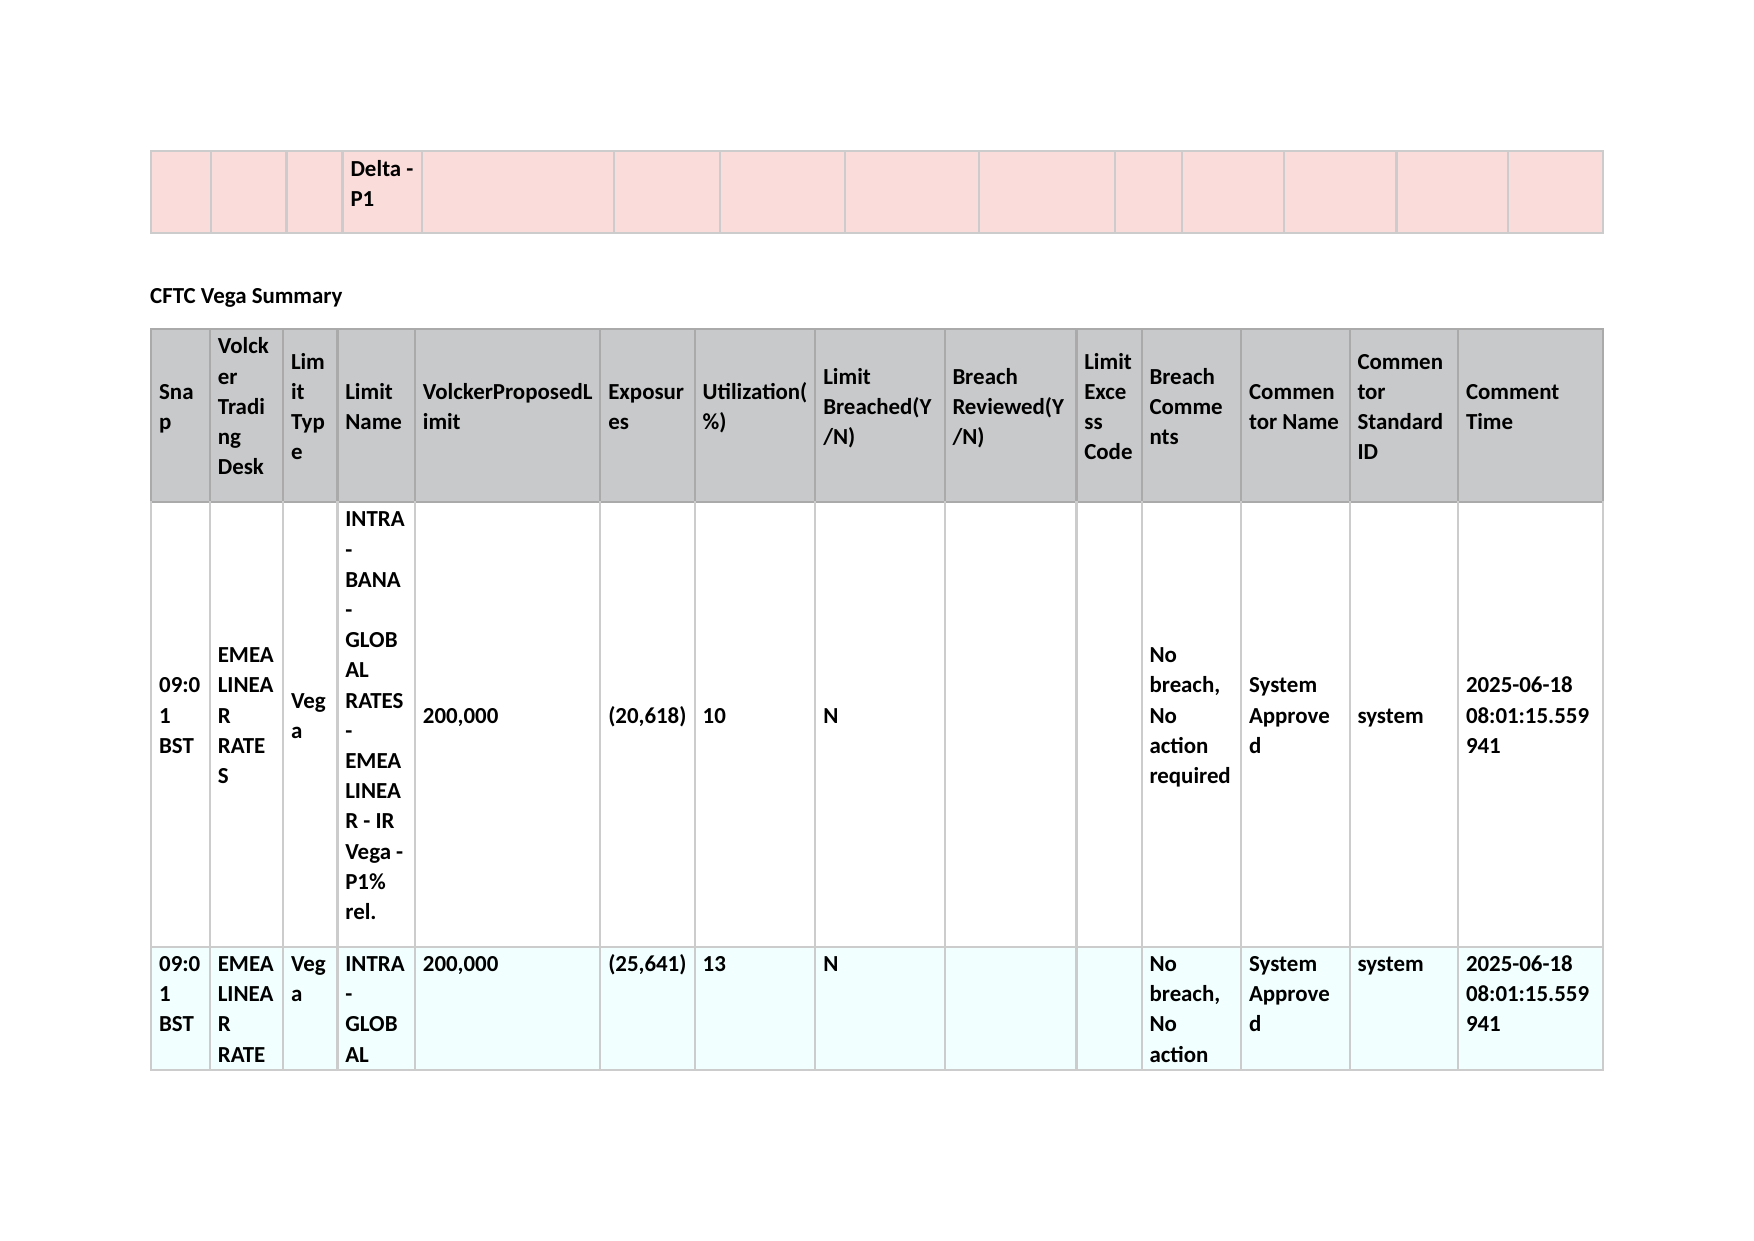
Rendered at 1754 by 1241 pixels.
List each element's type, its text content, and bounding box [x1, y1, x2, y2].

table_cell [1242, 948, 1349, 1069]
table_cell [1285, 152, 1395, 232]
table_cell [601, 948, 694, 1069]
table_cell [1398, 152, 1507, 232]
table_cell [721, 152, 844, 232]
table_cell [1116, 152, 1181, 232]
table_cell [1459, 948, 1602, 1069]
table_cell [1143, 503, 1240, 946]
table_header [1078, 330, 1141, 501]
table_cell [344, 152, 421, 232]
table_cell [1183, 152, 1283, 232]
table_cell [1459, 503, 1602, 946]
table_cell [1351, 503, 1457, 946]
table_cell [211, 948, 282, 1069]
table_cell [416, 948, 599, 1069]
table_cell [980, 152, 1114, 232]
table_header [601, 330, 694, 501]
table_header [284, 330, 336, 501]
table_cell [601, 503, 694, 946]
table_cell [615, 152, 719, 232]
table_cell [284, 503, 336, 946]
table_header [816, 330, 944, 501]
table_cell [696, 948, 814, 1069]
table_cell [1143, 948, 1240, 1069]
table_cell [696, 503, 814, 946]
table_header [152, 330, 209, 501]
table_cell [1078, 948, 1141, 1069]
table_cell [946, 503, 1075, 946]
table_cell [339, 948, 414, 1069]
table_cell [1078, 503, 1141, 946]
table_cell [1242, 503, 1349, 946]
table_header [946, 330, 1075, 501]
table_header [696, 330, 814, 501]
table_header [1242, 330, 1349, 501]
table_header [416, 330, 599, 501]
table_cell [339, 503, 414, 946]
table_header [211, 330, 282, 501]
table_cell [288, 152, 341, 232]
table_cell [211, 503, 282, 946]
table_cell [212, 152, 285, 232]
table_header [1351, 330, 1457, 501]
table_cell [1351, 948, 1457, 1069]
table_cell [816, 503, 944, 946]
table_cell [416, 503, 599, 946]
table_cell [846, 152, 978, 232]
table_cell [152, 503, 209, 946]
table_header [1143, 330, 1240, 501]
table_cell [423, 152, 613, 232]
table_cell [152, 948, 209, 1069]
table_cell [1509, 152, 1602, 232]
text CFTC Vega Summary [150, 281, 1604, 309]
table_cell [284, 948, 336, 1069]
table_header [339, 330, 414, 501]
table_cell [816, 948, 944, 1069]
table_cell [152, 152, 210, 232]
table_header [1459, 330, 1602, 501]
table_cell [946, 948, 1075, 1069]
